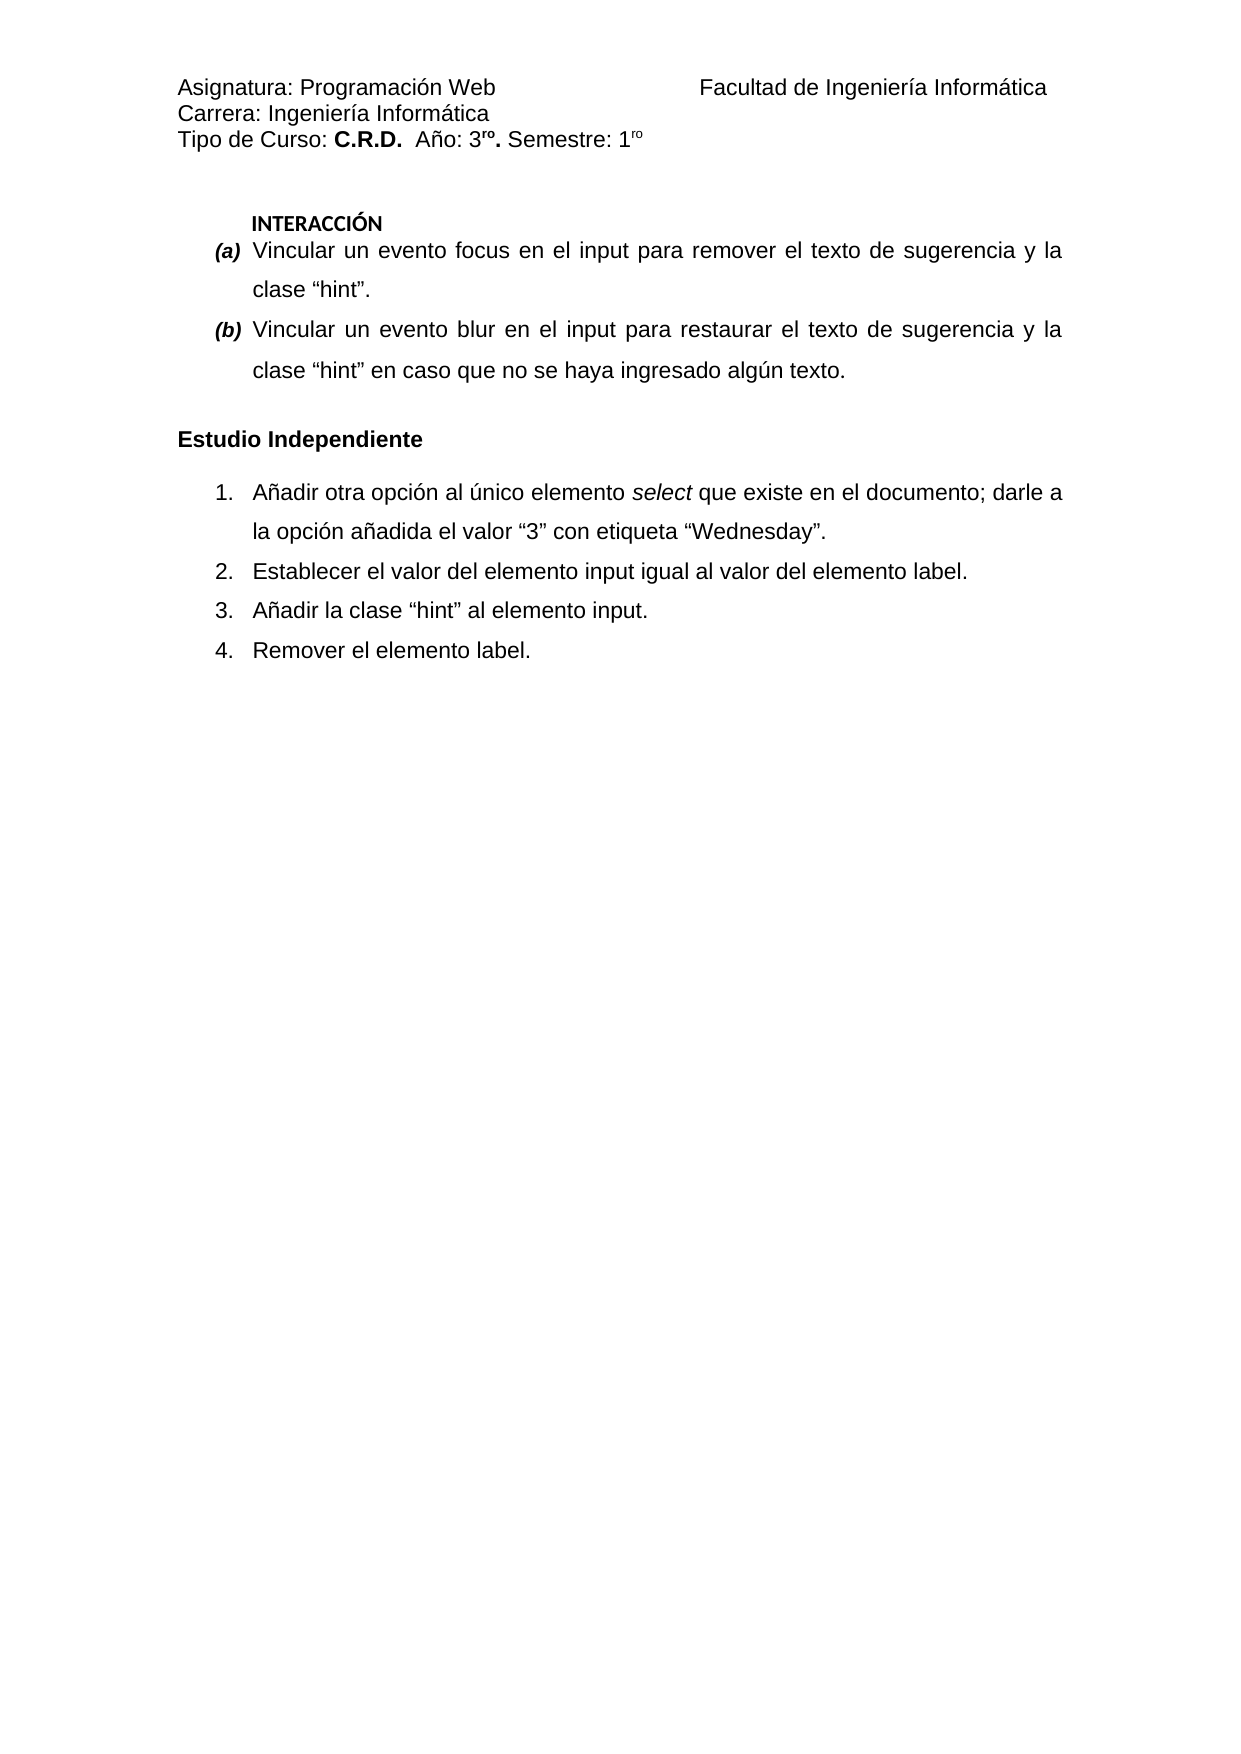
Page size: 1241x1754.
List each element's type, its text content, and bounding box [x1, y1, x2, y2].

text Estudio Independiente [177, 426, 1063, 452]
list Añadir la clase “hint” al elemento input. [215, 597, 1063, 624]
list Remover el elemento label. [215, 637, 1063, 663]
list Establecer el valor del elemento input igual al valor del elemento label. [215, 558, 1063, 584]
list Añadir otra opción al único elemento select que existe en el documento; darle a la opción añadida el valor “3” con etiqueta “Wednesday”. [215, 479, 1063, 545]
list Vincular un evento blur en el input para restaurar el texto de sugerencia y la clase “hint” en caso que no se haya ingresado algún texto. [215, 316, 1063, 384]
list Vincular un evento focus en el input para remover el texto de sugerencia y la clase “hint”. [215, 237, 1063, 303]
text INTERACCIÓN [251, 209, 1063, 237]
